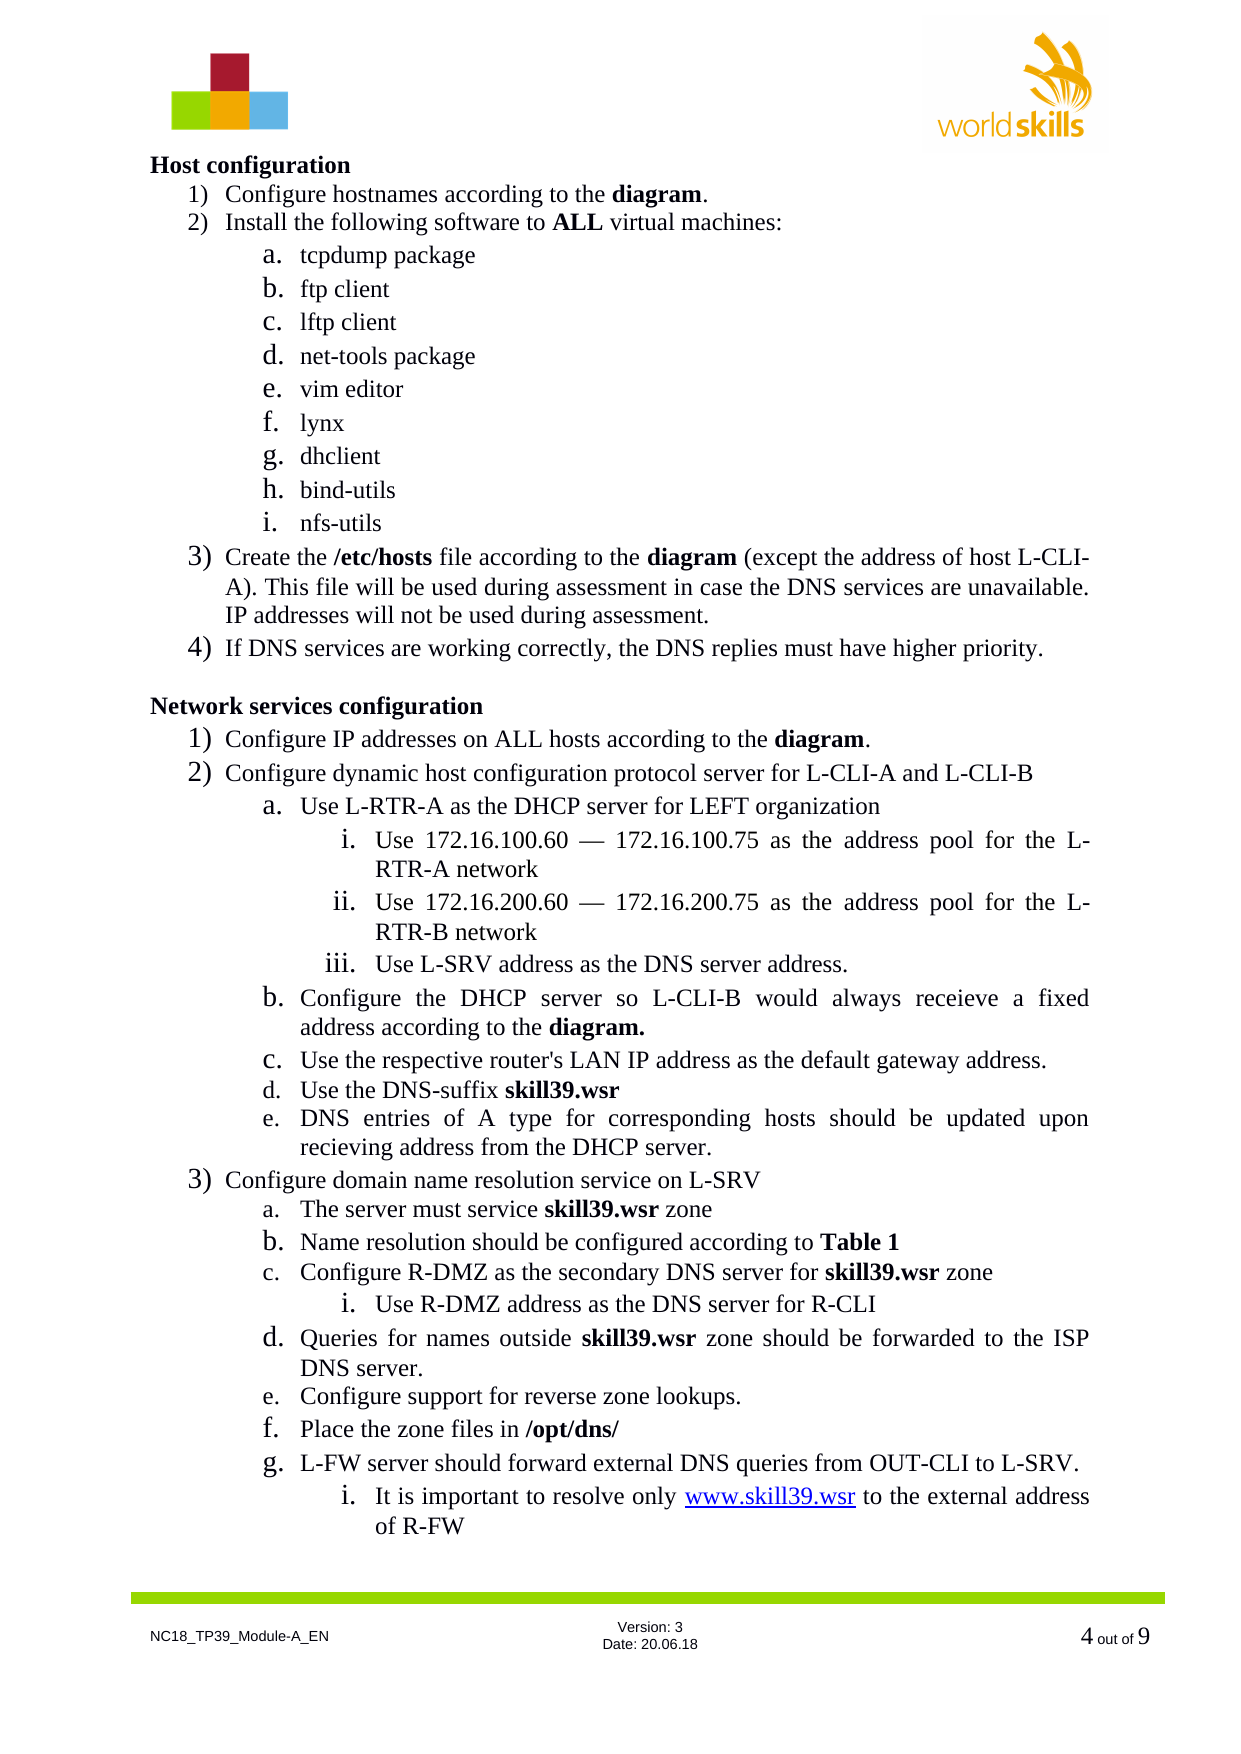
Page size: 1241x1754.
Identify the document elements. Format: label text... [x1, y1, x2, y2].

list Place the zone files in /opt/dns/ [262, 1410, 1090, 1444]
list Name resolution should be configured according to Table 1 [262, 1223, 1090, 1257]
list Configure R-DMZ as the secondary DNS server for skill39.wsr zone [262, 1257, 1090, 1286]
text Host configuration [150, 150, 1090, 179]
text Network services configuration [150, 691, 1090, 720]
list lftp client [262, 303, 1090, 337]
list Use 172.16.100.60 — 172.16.100.75 as the address pool for the L-RTR-A network [356, 821, 1090, 883]
list net-tools package [262, 337, 1090, 370]
list Configure domain name resolution service on L-SRV [187, 1161, 1090, 1194]
list Install the following software to ALL virtual machines: [187, 207, 1090, 236]
list The server must service skill39.wsr zone [262, 1194, 1090, 1223]
list Use the DNS-suffix skill39.wsr [262, 1075, 1090, 1103]
list Create the /etc/hosts file according to the diagram (except the address of host L-CLI-A). This file will be used during assessment in case the DNS services are unavailable. IP addresses will not be used during assessment. [187, 538, 1090, 629]
list It is important to resolve only www.skill39.wsr to the external address of R-FW [356, 1477, 1090, 1539]
list Configure dynamic host configuration protocol server for L-CLI-A and L-CLI-B [187, 754, 1090, 787]
list Configure the DHCP server so L-CLI-B would always receieve a fixed address according to the diagram. [262, 979, 1090, 1041]
list Use the respective router's LAN IP address as the default gateway address. [262, 1041, 1090, 1075]
list nfs-utils [262, 504, 1090, 538]
list If DNS services are working correctly, the DNS replies must have higher priority. [187, 629, 1090, 663]
list Use 172.16.200.60 — 172.16.200.75 as the address pool for the L-RTR-B network [356, 883, 1090, 945]
list Use L-RTR-A as the DHCP server for LEFT organization [262, 787, 1090, 821]
list Configure hostnames according to the diagram. [187, 179, 1090, 207]
list vim editor [262, 370, 1090, 404]
list dhclient [262, 437, 1090, 471]
list bind-utils [262, 471, 1090, 504]
picture [921, 15, 1109, 153]
list tcpdump package [262, 236, 1090, 270]
list L-FW server should forward external DNS queries from OUT-CLI to L-SRV. [262, 1444, 1090, 1477]
list Configure IP addresses on ALL hosts according to the diagram. [187, 720, 1090, 754]
list Use R-DMZ address as the DNS server for R-CLI [356, 1286, 1090, 1319]
list Queries for names outside skill39.wsr zone should be forwarded to the ISP DNS server. [262, 1319, 1090, 1381]
list ftp client [262, 270, 1090, 303]
list DNS entries of A type for corresponding hosts should be updated upon recieving address from the DHCP server. [262, 1103, 1090, 1161]
list Use L-SRV address as the DNS server address. [356, 945, 1090, 979]
list lynx [262, 404, 1090, 437]
list Configure support for reverse zone lookups. [262, 1381, 1090, 1410]
picture [170, 52, 289, 130]
